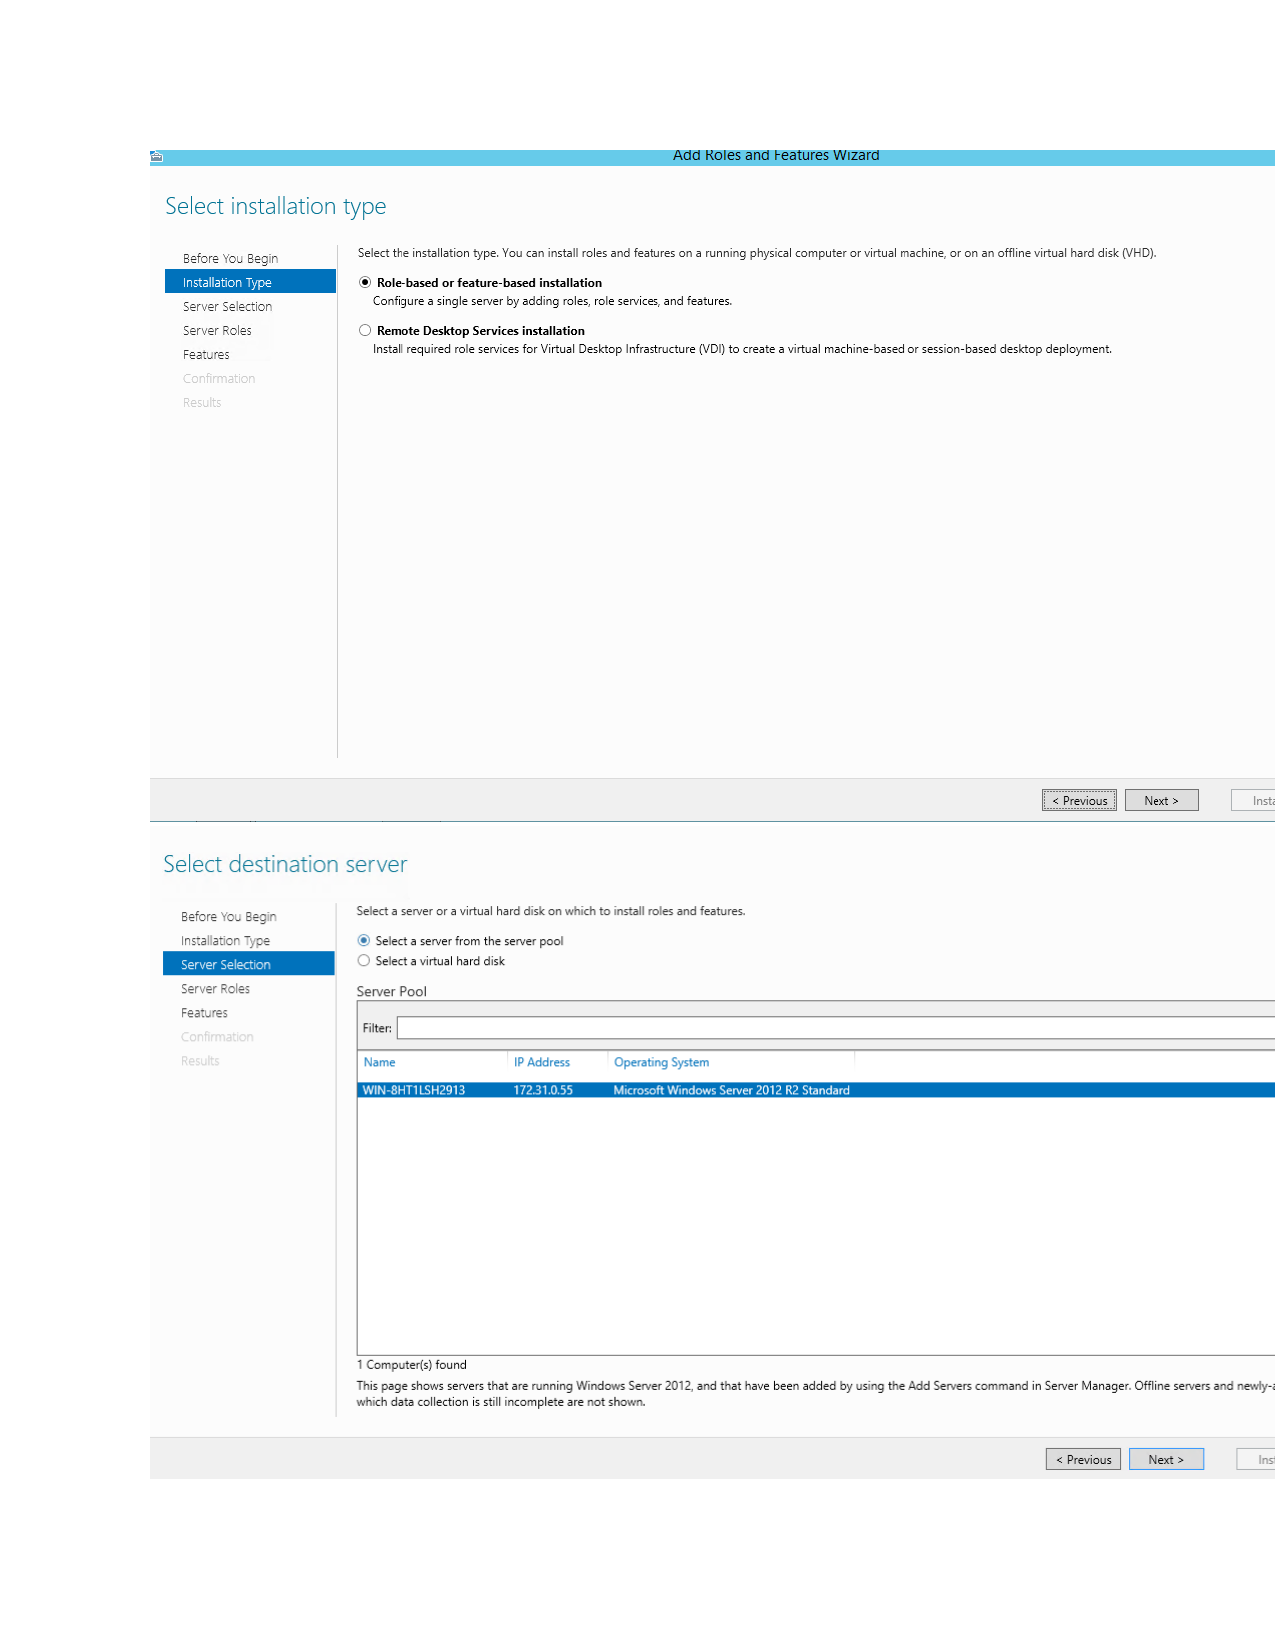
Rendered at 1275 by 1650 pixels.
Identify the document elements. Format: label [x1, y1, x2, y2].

picture [150, 826, 1275, 1479]
picture [150, 150, 1275, 822]
